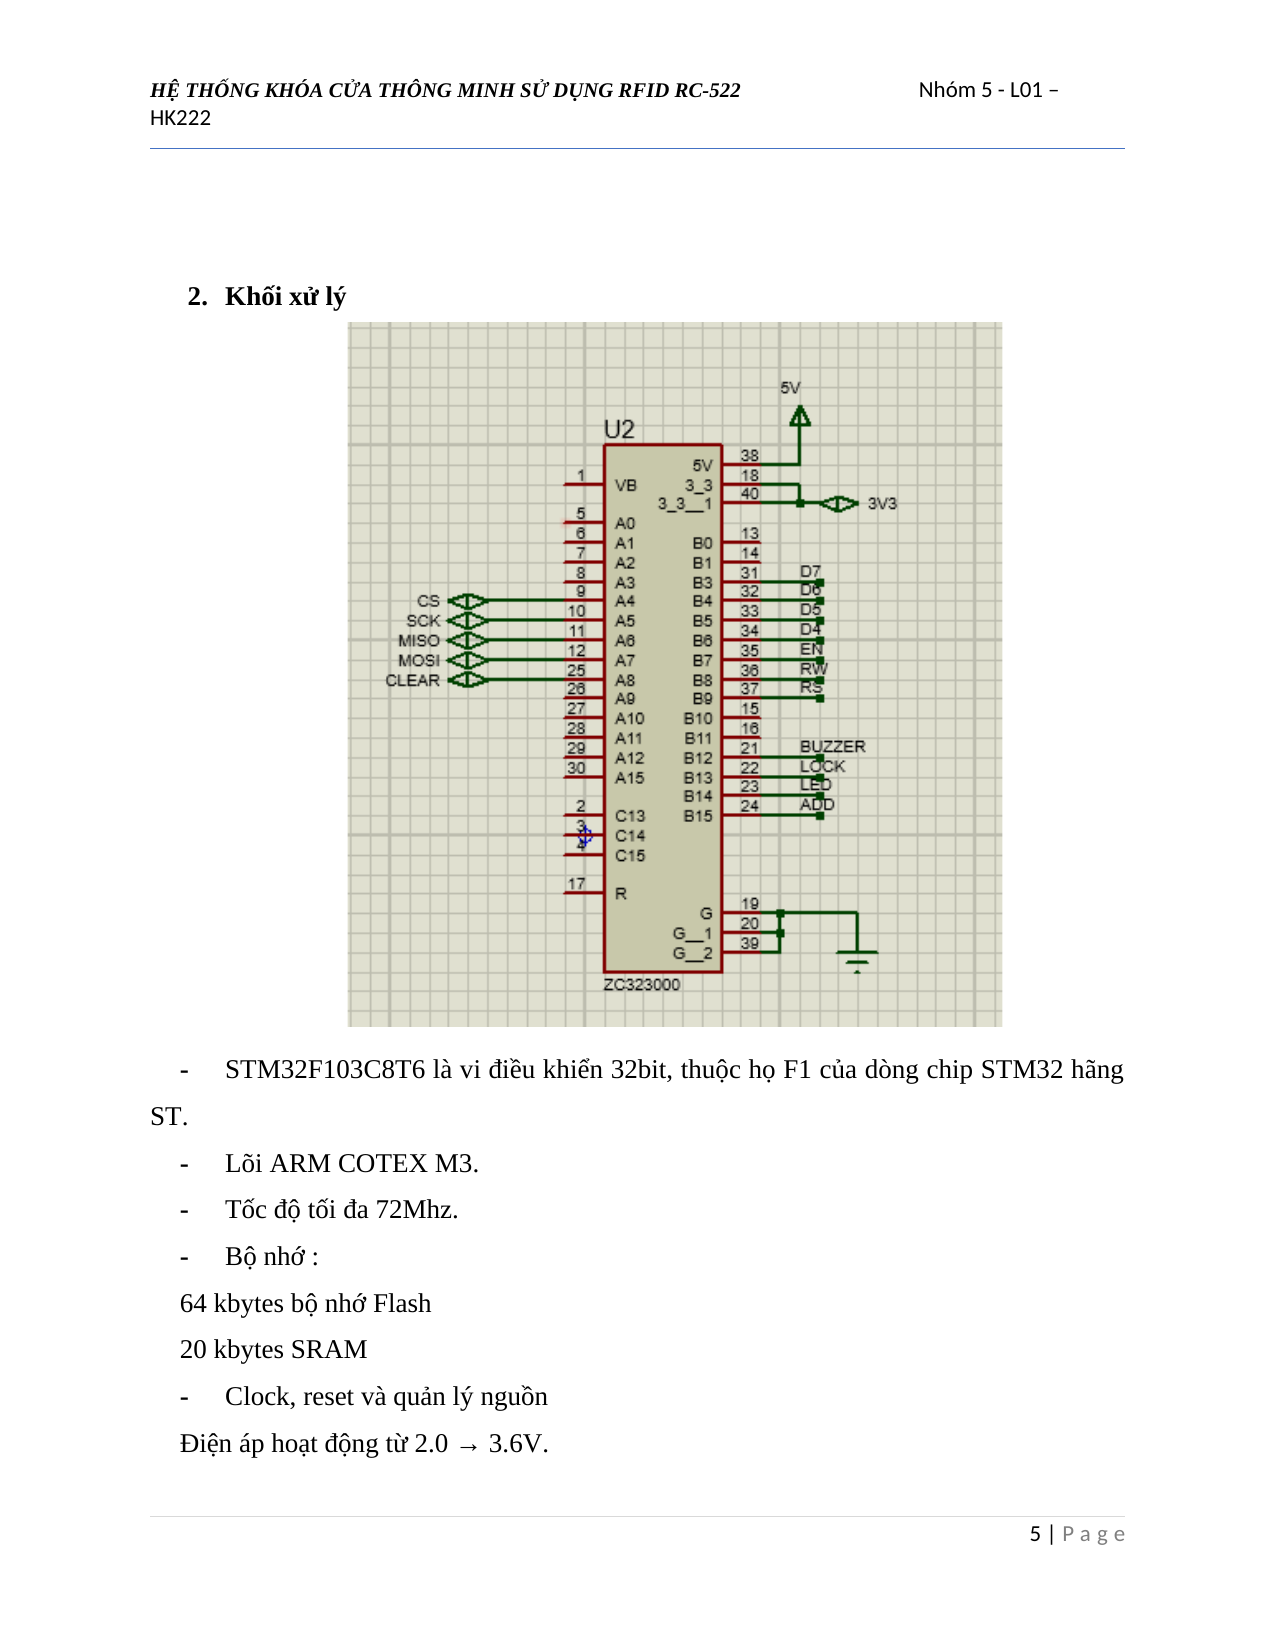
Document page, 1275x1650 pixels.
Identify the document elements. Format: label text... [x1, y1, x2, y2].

subtitle Khối xử lý [187, 280, 1125, 311]
list STM32F103C8T6 là vi điều khiển 32bit, thuộc họ F1 của dòng chip STM32 hãng ST. [150, 1054, 1125, 1131]
list Lõi ARM COTEX M3. [150, 1147, 1125, 1178]
list Bộ nhớ : [150, 1240, 1125, 1271]
list Clock, reset và quản lý nguồn [150, 1380, 1125, 1411]
text Điện áp hoạt động từ 2.0 → 3.6V. [150, 1427, 1125, 1458]
list Tốc độ tối đa 72Mhz. [150, 1194, 1125, 1225]
text 20 kbytes SRAM [150, 1334, 1125, 1365]
text 64 kbytes bộ nhớ Flash [150, 1287, 1125, 1318]
picture [347, 322, 1003, 1027]
